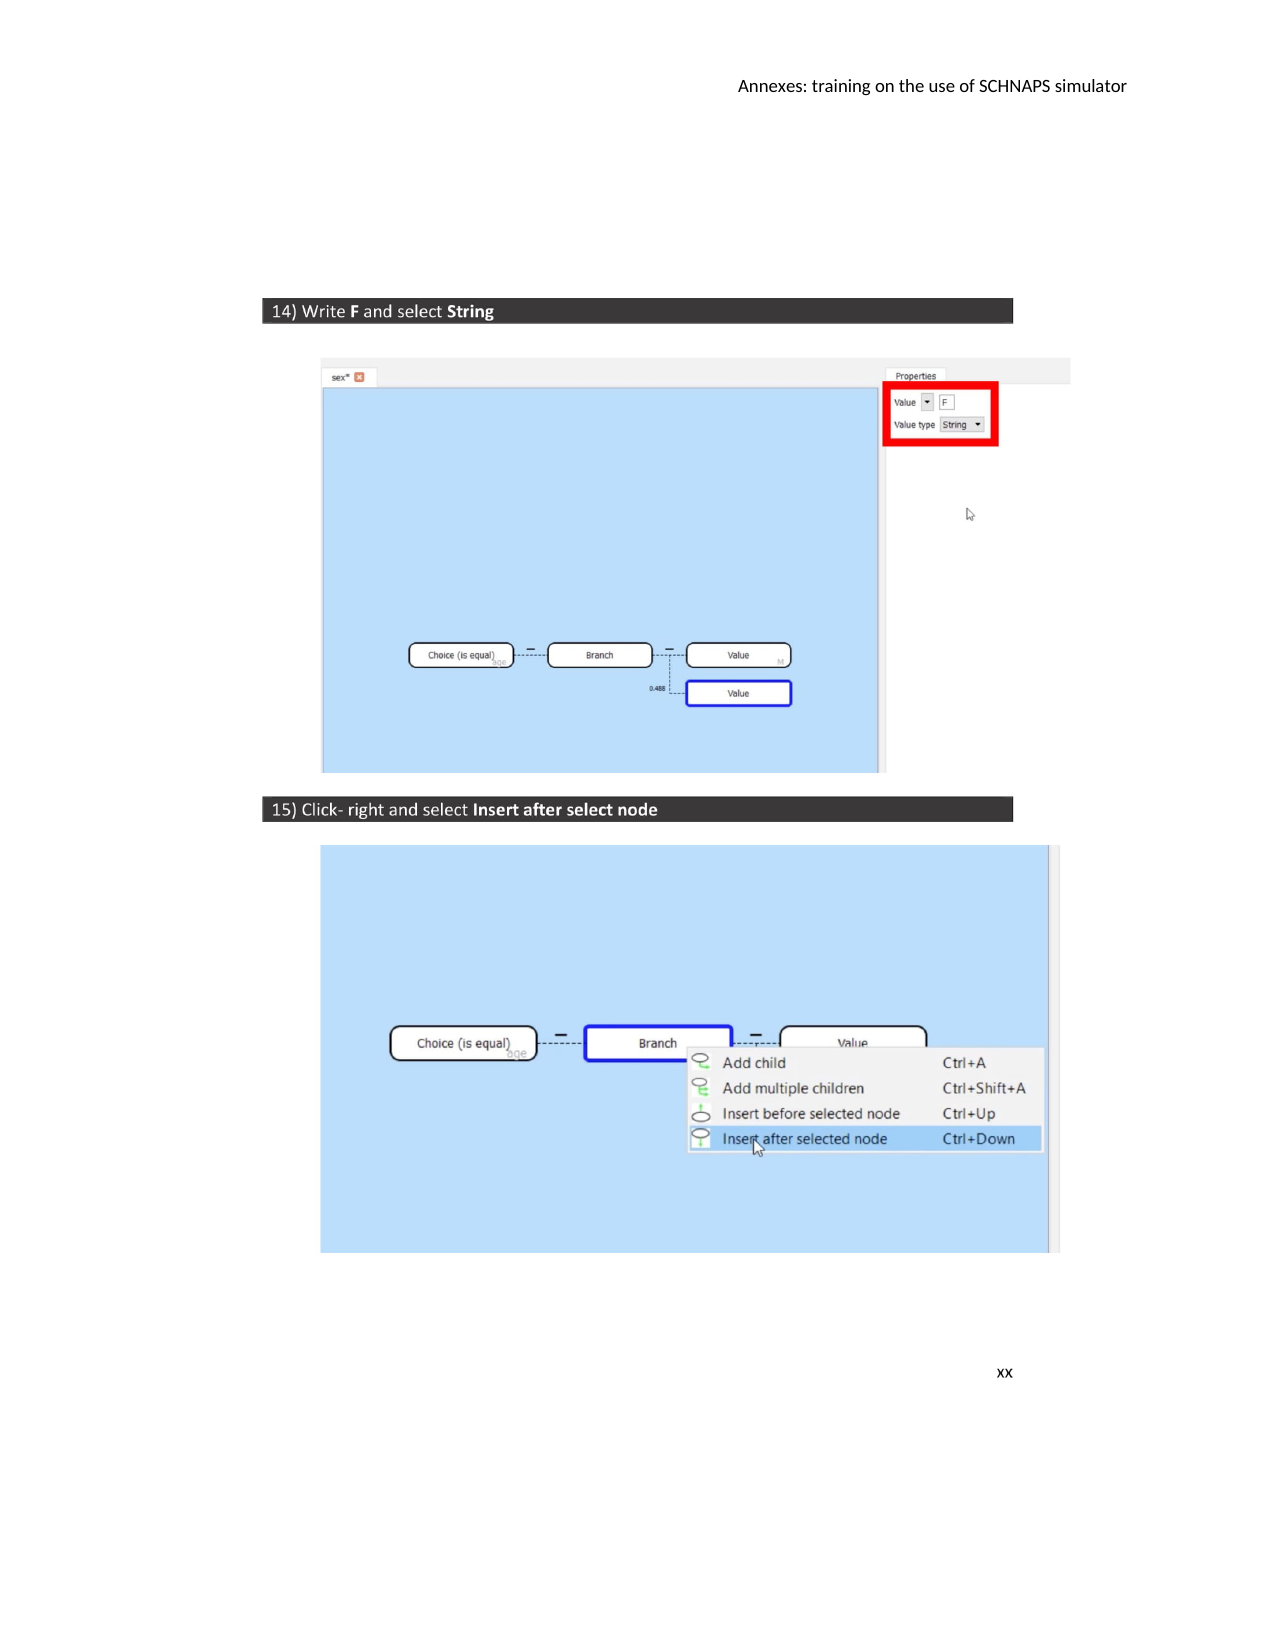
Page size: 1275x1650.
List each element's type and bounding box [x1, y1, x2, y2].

picture [147, 171, 1128, 1439]
